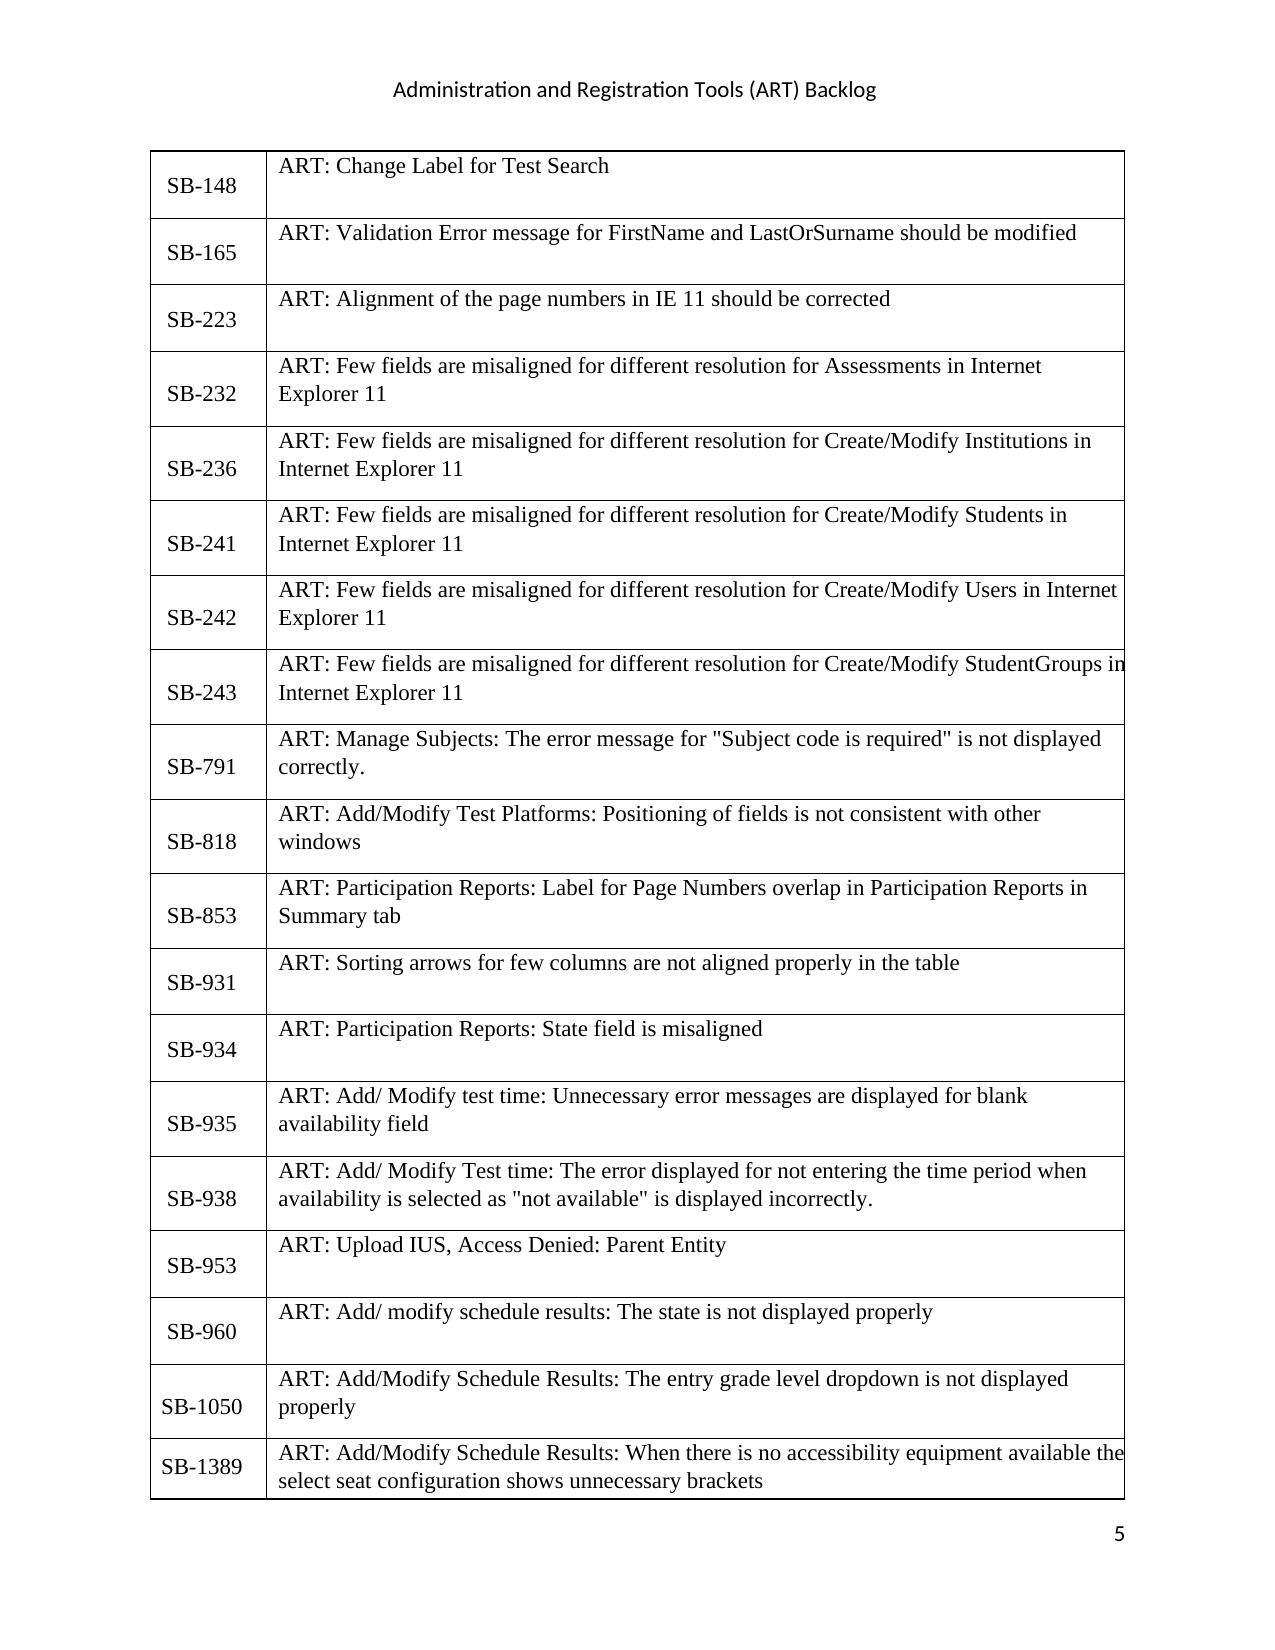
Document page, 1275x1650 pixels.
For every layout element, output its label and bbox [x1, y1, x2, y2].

table_header [151, 650, 266, 724]
table_header [151, 1231, 266, 1297]
table_header [267, 1082, 1124, 1156]
table_header [151, 352, 266, 426]
table_header [151, 949, 266, 1014]
table_header [267, 1298, 1124, 1364]
table_header [151, 1015, 266, 1081]
table_header [151, 1082, 266, 1156]
table_header [151, 152, 266, 218]
table_header [151, 874, 266, 948]
table_header [267, 427, 1124, 500]
table_header [151, 576, 266, 649]
table_header [151, 1298, 266, 1364]
table_header [151, 800, 266, 873]
table_header [267, 1439, 1124, 1498]
table_header [151, 501, 266, 575]
table_header [151, 725, 266, 799]
table_header [267, 152, 1124, 218]
table_header [267, 1231, 1124, 1297]
table_header [267, 949, 1124, 1014]
table_header [151, 1439, 266, 1498]
table_header [267, 352, 1124, 426]
table_header [267, 1157, 1124, 1230]
table_header [267, 650, 1124, 724]
table_header [151, 1157, 266, 1230]
table_header [267, 576, 1124, 649]
table_header [267, 501, 1124, 575]
table_header [267, 1015, 1124, 1081]
table_header [151, 1365, 266, 1438]
table_header [267, 285, 1124, 351]
table_header [267, 725, 1124, 799]
table_header [267, 219, 1124, 284]
table_header [151, 219, 266, 284]
table_header [267, 874, 1124, 948]
table_header [151, 285, 266, 351]
table_header [151, 427, 266, 500]
table_header [267, 1365, 1124, 1438]
table_header [267, 800, 1124, 873]
